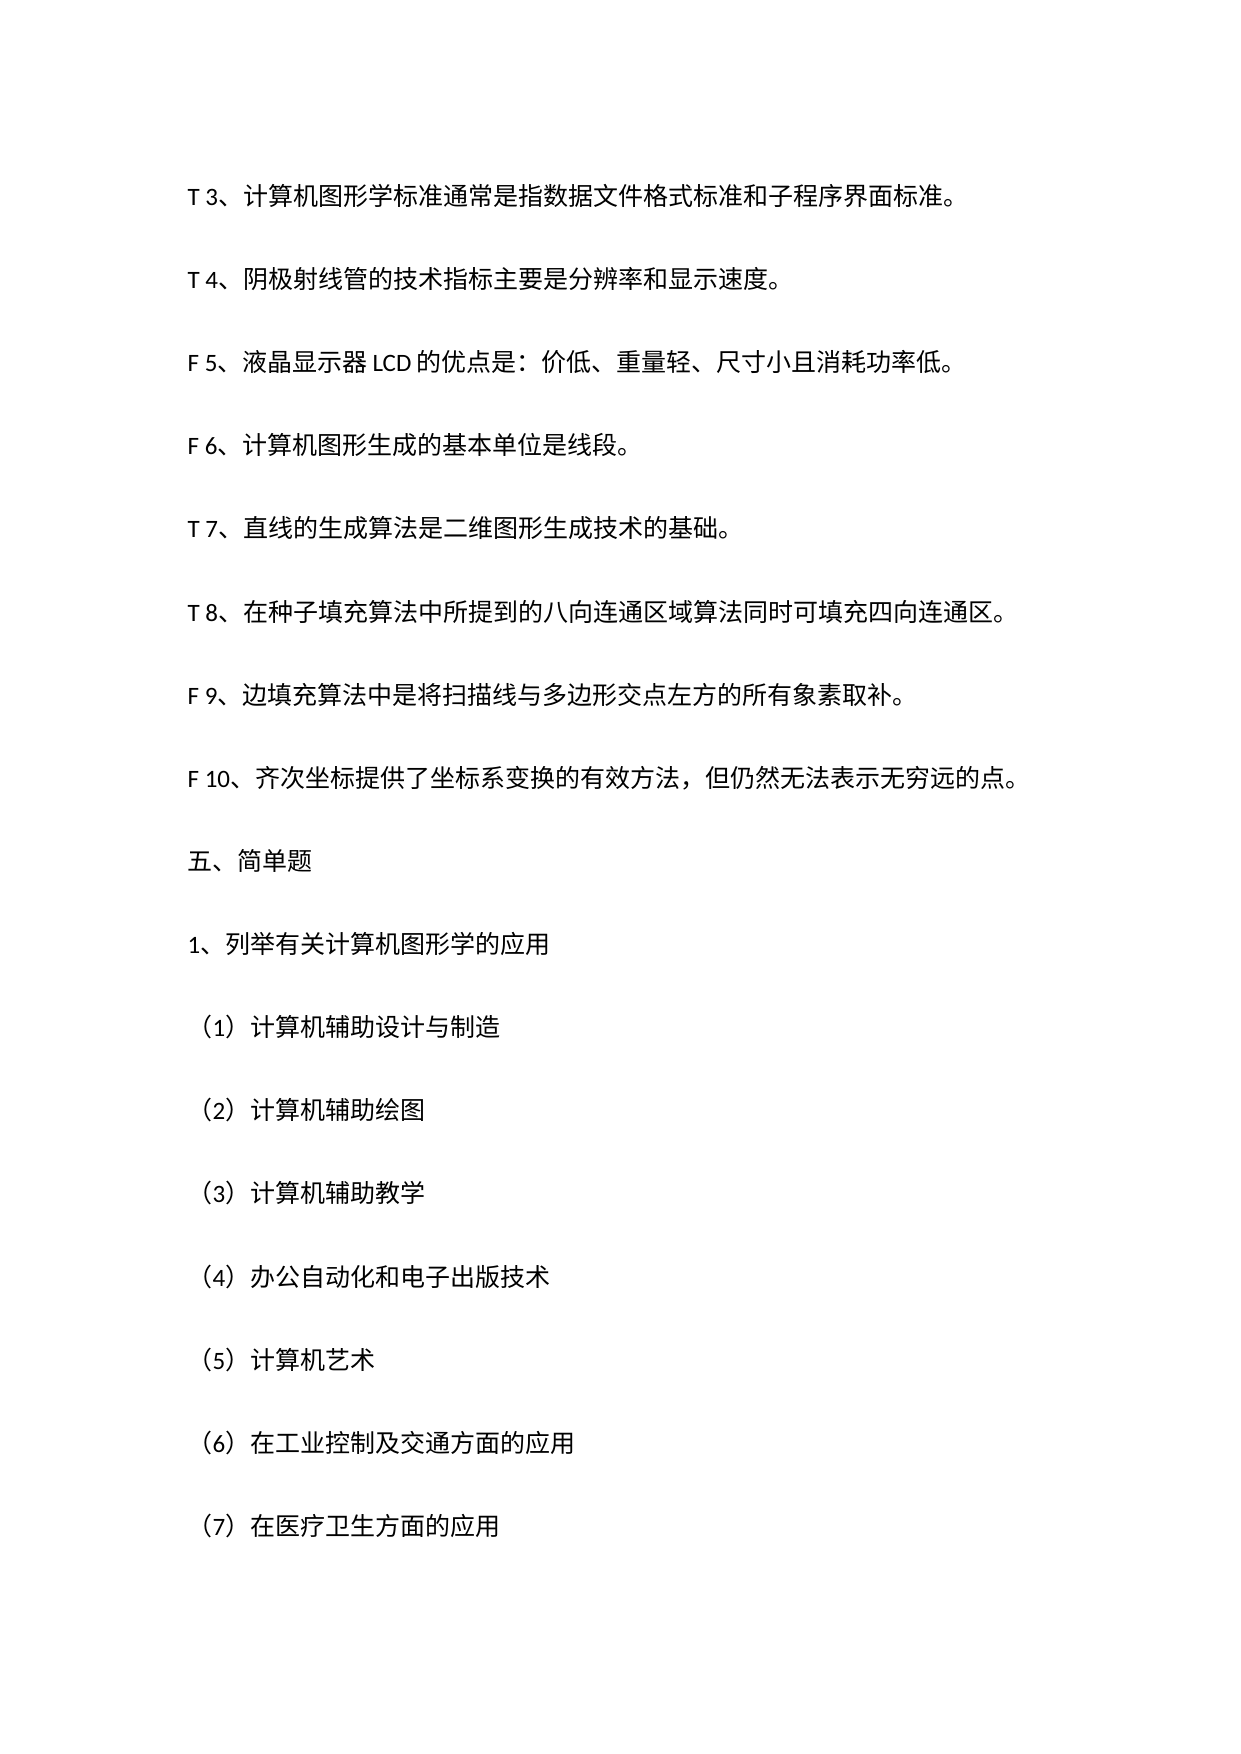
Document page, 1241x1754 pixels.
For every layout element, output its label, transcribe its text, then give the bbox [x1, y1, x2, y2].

text （5）计算机艺术 [187, 1326, 1053, 1391]
text （6）在工业控制及交通方面的应用 [187, 1409, 1053, 1474]
text （2）计算机辅助绘图 [187, 1076, 1053, 1141]
text T 4、阴极射线管的技术指标主要是分辨率和显示速度。 [187, 245, 1053, 310]
text F 9、边填充算法中是将扫描线与多边形交点左方的所有象素取补。 [187, 661, 1053, 726]
text T 3、计算机图形学标准通常是指数据文件格式标准和子程序界面标准。 [187, 162, 1053, 227]
text T 8、在种子填充算法中所提到的八向连通区域算法同时可填充四向连通区。 [187, 578, 1053, 643]
text （1）计算机辅助设计与制造 [187, 993, 1053, 1058]
text （3）计算机辅助教学 [187, 1159, 1053, 1224]
text 五、简单题 [187, 827, 1053, 892]
text （7）在医疗卫生方面的应用 [187, 1492, 1053, 1557]
text （4）办公自动化和电子出版技术 [187, 1243, 1053, 1308]
text F 6、计算机图形生成的基本单位是线段。 [187, 411, 1053, 476]
text F 5、液晶显示器LCD的优点是：价低、重量轻、尺寸小且消耗功率低。 [187, 328, 1053, 393]
text 1、列举有关计算机图形学的应用 [187, 910, 1053, 975]
text F 10、齐次坐标提供了坐标系变换的有效方法，但仍然无法表示无穷远的点。 [187, 744, 1053, 809]
text T 7、直线的生成算法是二维图形生成技术的基础。 [187, 494, 1053, 559]
